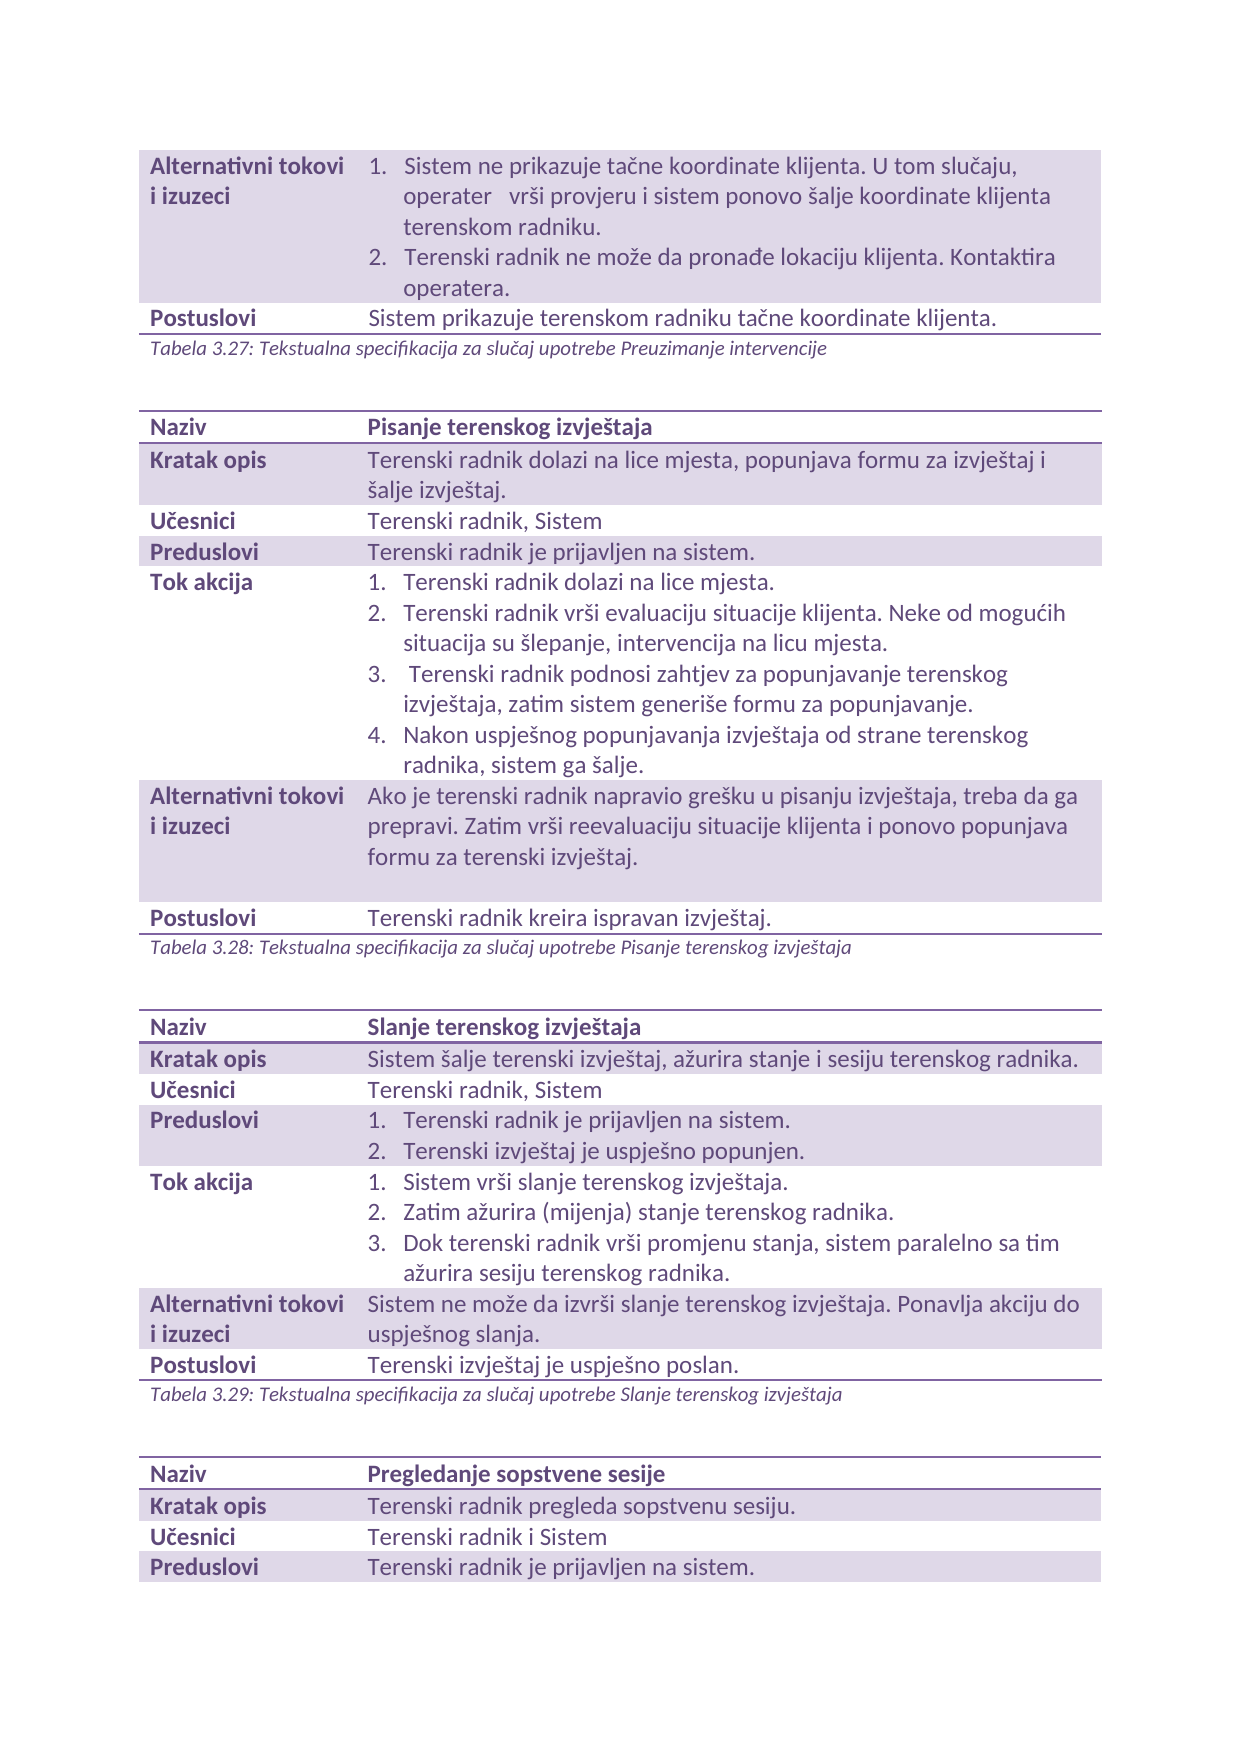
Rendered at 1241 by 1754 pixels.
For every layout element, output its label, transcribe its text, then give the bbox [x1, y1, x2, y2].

table_cell Preduslovi [139, 536, 356, 566]
table_cell Sistem vrši slanje terenskog izvještaja. Zatim ažurira (mijenja) stanje terenskog radnika. Dok terenski radnik vrši promjenu stanja, sistem paralelno sa tim ažurira sesiju terenskog radnika. [356, 1166, 1102, 1288]
table_cell Alternativni tokovi i izuzeci [139, 150, 357, 303]
table_header Pisanje terenskog izvještaja [356, 412, 1102, 442]
table_cell Sistem šalje terenski izvještaj, ažurira stanje i sesiju terenskog radnika. [356, 1044, 1102, 1074]
table_cell Terenski radnik, Sistem [356, 505, 1102, 536]
text Tabela 3.28: Tekstualna specifikacija za slučaj upotrebe Pisanje terenskog izvještaja [150, 935, 1090, 960]
table_cell Terenski radnik dolazi na lice mjesta. Terenski radnik vrši evaluaciju situacije klijenta. Neke od mogućih situacija su šlepanje, intervencija na licu mjesta. Terenski radnik podnosi zahtjev za popunjavanje terenskog izvještaja, zatim sistem generiše formu za popunjavanje. Nakon uspješnog popunjavanja izvještaja od strane terenskog radnika, sistem ga šalje. [356, 566, 1102, 780]
table_cell Postuslovi [139, 1349, 356, 1379]
table_cell Učesnici [139, 1521, 356, 1551]
table_cell Učesnici [139, 1074, 356, 1104]
table_cell Terenski radnik, Sistem [356, 1074, 1102, 1104]
table_header Naziv [139, 1458, 356, 1488]
table_cell Preduslovi [139, 1551, 356, 1582]
table_header Naziv [139, 1011, 356, 1041]
table_cell Preduslovi [139, 1105, 356, 1166]
table_cell Terenski radnik je prijavljen na sistem. [356, 536, 1102, 566]
table_cell Sistem prikazuje terenskom radniku tačne koordinate klijenta. [357, 303, 1101, 333]
table_cell Učesnici [139, 505, 356, 536]
table_cell Kratak opis [139, 1490, 356, 1521]
table_cell Terenski radnik dolazi na lice mjesta, popunjava formu za izvještaj i šalje izvještaj. [356, 444, 1102, 505]
table_cell Kratak opis [139, 444, 356, 505]
table_cell 1. Sistem ne prikazuje tačne koordinate klijenta. U tom slučaju, operater vrši provjeru i sistem ponovo šalje koordinate klijenta terenskom radniku. 2. Terenski radnik ne može da pronađe lokaciju klijenta. Kontaktira operatera. [357, 150, 1101, 303]
table_cell Terenski radnik je prijavljen na sistem. Terenski izvještaj je uspješno popunjen. [356, 1105, 1102, 1166]
table_header Naziv [139, 412, 356, 442]
table_cell Postuslovi [139, 303, 357, 333]
table_cell Kratak opis [139, 1044, 356, 1074]
table_cell Alternativni tokovi i izuzeci [139, 1288, 356, 1349]
table_cell Terenski radnik pregleda sopstvenu sesiju. [356, 1490, 1101, 1521]
table_cell Sistem ne može da izvrši slanje terenskog izvještaja. Ponavlja akciju do uspješnog slanja. [356, 1288, 1102, 1349]
text Tabela 3.27: Tekstualna specifikacija za slučaj upotrebe Preuzimanje intervencije [150, 335, 1090, 361]
table_cell Ako je terenski radnik napravio grešku u pisanju izvještaja, treba da ga prepravi. Zatim vrši reevaluaciju situacije klijenta i ponovo popunjava formu za terenski izvještaj. [356, 780, 1102, 902]
table_header Pregledanje sopstvene sesije [356, 1458, 1101, 1488]
table_cell Terenski radnik i Sistem [356, 1521, 1101, 1551]
table_cell Tok akcija [139, 566, 356, 780]
table_cell Terenski izvještaj je uspješno poslan. [356, 1349, 1102, 1379]
text Tabela 3.29: Tekstualna specifikacija za slučaj upotrebe Slanje terenskog izvještaja [150, 1381, 1090, 1407]
table_cell Postuslovi [139, 902, 356, 932]
table_cell Alternativni tokovi i izuzeci [139, 780, 356, 902]
table_cell Terenski radnik kreira ispravan izvještaj. [356, 902, 1102, 932]
table_cell Terenski radnik je prijavljen na sistem. [356, 1551, 1101, 1582]
table_cell Tok akcija [139, 1166, 356, 1288]
table_header Slanje terenskog izvještaja [356, 1011, 1102, 1041]
